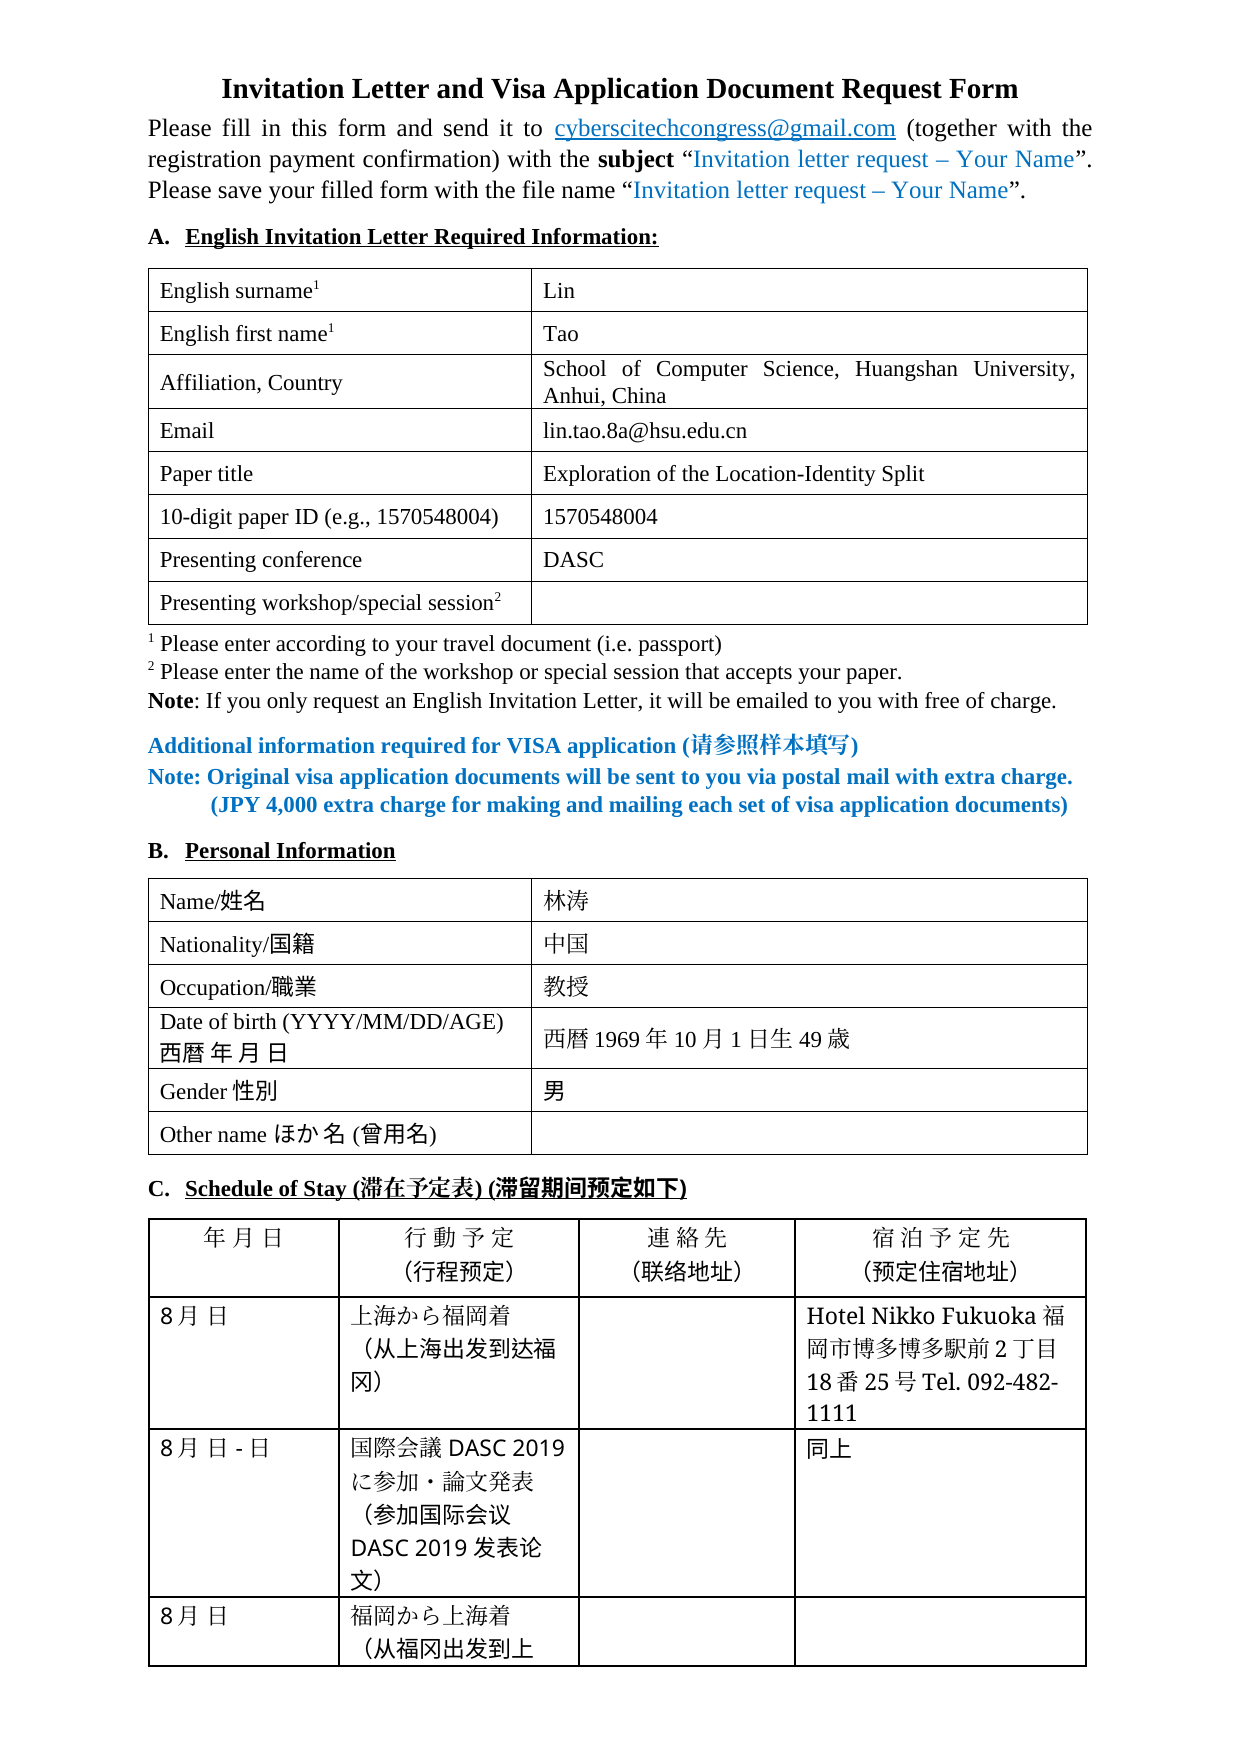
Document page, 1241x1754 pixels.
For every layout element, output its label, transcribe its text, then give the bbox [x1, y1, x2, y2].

table_header 連 絡 先 （联络地址） [580, 1220, 794, 1296]
table_header Lin [532, 269, 1087, 311]
table_cell Exploration of the Location-Identity Split [532, 452, 1087, 494]
table_cell English first name1 [149, 312, 531, 354]
table_cell 福岡から上海着 （从福冈出发到上海） [340, 1598, 578, 1664]
table_cell Hotel Nikko Fukuoka福岡市博多博多駅前2丁目18番25号Tel. 092-482-1111 [796, 1298, 1085, 1428]
table_header 行 動 予 定 （行程预定） [340, 1220, 578, 1296]
table_cell 8月 日 [150, 1298, 338, 1428]
table_cell Nationality/国籍 [149, 922, 531, 964]
table_cell Paper title [149, 452, 531, 494]
table_cell [580, 1298, 794, 1428]
table_cell Occupation/職業 [149, 965, 531, 1007]
table_cell 男 [532, 1069, 1087, 1111]
table_cell 10-digit paper ID (e.g., 1570548004) [149, 495, 531, 537]
table_cell 同上 [796, 1430, 1085, 1596]
table_cell 中国 [532, 922, 1087, 964]
table_cell 教授 [532, 965, 1087, 1007]
table_header Name/姓名 [149, 879, 531, 921]
table_header 年 月 日 [150, 1220, 338, 1296]
text 2 Please enter the name of the workshop or special session that accepts your paper. [148, 658, 1092, 684]
list Personal Information [148, 837, 1092, 863]
table_cell 8月 日 - 日 [150, 1430, 338, 1596]
table_cell 西暦 1969 年 10 月 1 日生 49 歳 [532, 1008, 1087, 1068]
table_cell [580, 1430, 794, 1596]
table_cell Presenting workshop/special session2 [149, 582, 531, 624]
table_header 宿 泊 予 定 先 （预定住宿地址） [796, 1220, 1085, 1296]
table_cell 1570548004 [532, 495, 1087, 537]
table_cell Presenting conference [149, 539, 531, 581]
table_cell 8月 日 [150, 1598, 338, 1664]
table_cell School of Computer Science, Huangshan University, Anhui, China [532, 355, 1087, 408]
list Schedule of Stay (滞在予定表) (滞留期间预定如下) [148, 1170, 1092, 1203]
text Note: Original visa application documents will be sent to you via postal mail with extra charge. [148, 763, 1092, 789]
table_cell lin.tao.8a@hsu.edu.cn [532, 409, 1087, 451]
table_cell Tao [532, 312, 1087, 354]
table_cell 上海から福岡着 （从上海出发到达福冈） [340, 1298, 578, 1428]
table_header 林涛 [532, 879, 1087, 921]
text Invitation Letter and Visa Application Document Request Form [148, 71, 1092, 104]
text 1 Please enter according to your travel document (i.e. passport) [148, 630, 1092, 656]
table_cell [532, 582, 1087, 624]
table_cell Affiliation, Country [149, 355, 531, 408]
table_cell [532, 1112, 1087, 1154]
text Note: If you only request an English Invitation Letter, it will be emailed to you with free of charge. [148, 687, 1092, 713]
text Please fill in this form and send it to cyberscitechcongress@gmail.com (together with the registration payment confirmation) with the subject “Invitation letter request – Your Name”. Please save your filled form with the file name “Invitation letter request – Your Name”. [148, 113, 1092, 204]
table_cell Other name ほか 名 (曾用名) [149, 1112, 531, 1154]
table_cell DASC [532, 539, 1087, 581]
text (JPY 4,000 extra charge for making and mailing each set of visa application documents) [148, 792, 1092, 818]
table_cell [796, 1598, 1085, 1664]
table_cell 国際会議 DASC 2019 に参加・論文発表 （参加国际会议 DASC 2019 发表论文） [340, 1430, 578, 1596]
table_header English surname1 [149, 269, 531, 311]
table_cell Gender 性別 [149, 1069, 531, 1111]
list English Invitation Letter Required Information: [148, 223, 1092, 249]
table_cell Date of birth (YYYY/MM/DD/AGE) 西暦 年 月 日 [149, 1008, 531, 1068]
text Additional information required for VISA application (请参照样本填写) [148, 728, 1092, 761]
table_cell Email [149, 409, 531, 451]
table_cell [580, 1598, 794, 1664]
